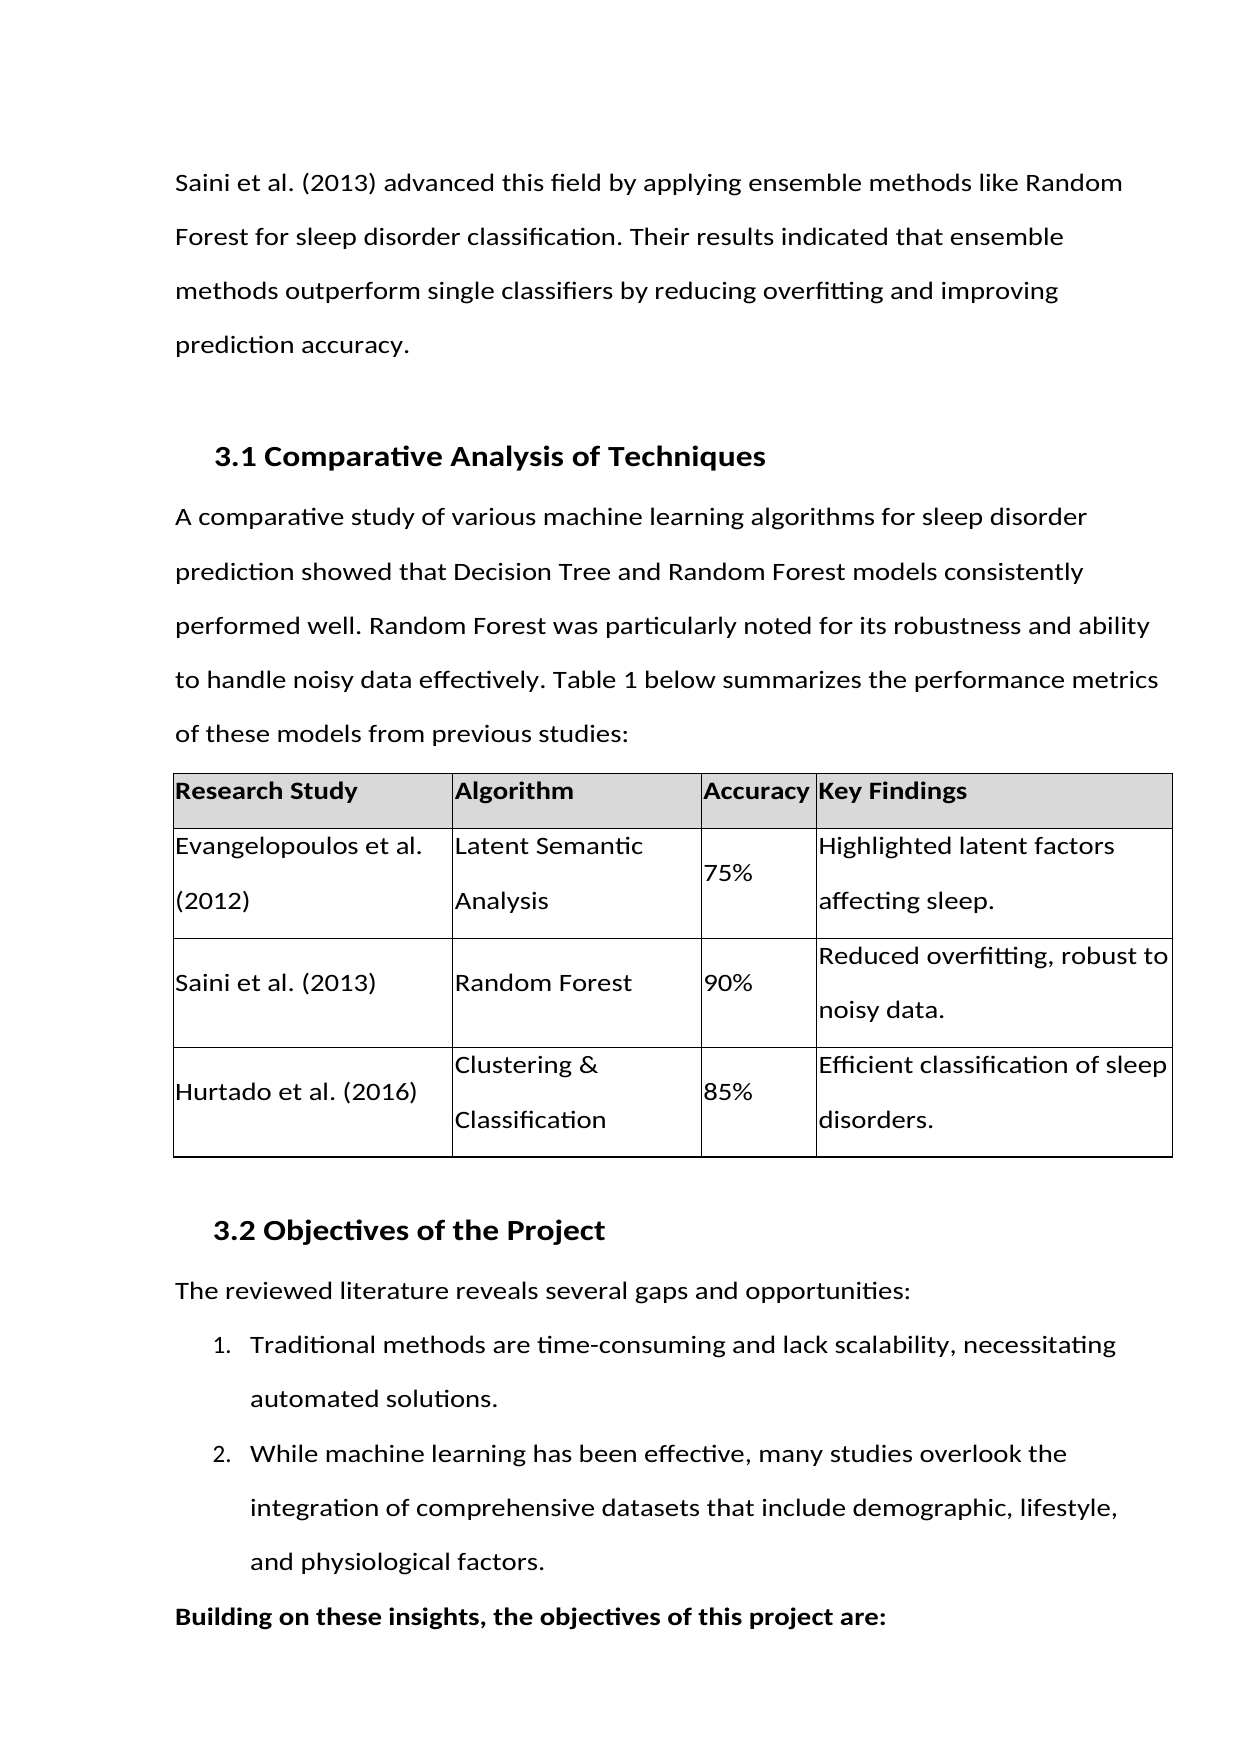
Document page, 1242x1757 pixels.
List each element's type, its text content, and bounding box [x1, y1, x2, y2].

table_cell Evangelopoulos et al. (2012) [174, 829, 452, 937]
table_cell 90% [702, 939, 816, 1047]
table_header Accuracy [702, 774, 816, 828]
table_cell Random Forest [453, 939, 701, 1047]
text The reviewed literature reveals several gaps and opportunities: [175, 1275, 1162, 1306]
table_cell 85% [702, 1048, 816, 1156]
table_header Algorithm [453, 774, 701, 828]
table_header Key Findings [817, 774, 1172, 828]
text Building on these insights, the objectives of this project are: [175, 1601, 1162, 1631]
table_cell Efficient classification of sleep disorders. [817, 1048, 1172, 1156]
text Saini et al. (2013) advanced this field by applying ensemble methods like Random Forest for sleep disorder classification. Their results indicated that ensemble methods outperform single classifiers by reducing overfitting and improving prediction accuracy. [175, 167, 1162, 360]
table_cell Clustering & Classification [453, 1048, 701, 1156]
text 3.1 Comparative Analysis of Techniques [175, 438, 1162, 474]
text A comparative study of various machine learning algorithms for sleep disorder prediction showed that Decision Tree and Random Forest models consistently performed well. Random Forest was particularly noted for its robustness and ability to handle noisy data effectively. Table 1 below summarizes the performance metrics of these models from previous studies: [175, 501, 1162, 749]
table_cell Latent Semantic Analysis [453, 829, 701, 937]
text 3.2 Objectives of the Project [175, 1212, 1162, 1247]
table_cell Hurtado et al. (2016) [174, 1048, 452, 1156]
table_cell 75% [702, 829, 816, 937]
list While machine learning has been effective, many studies overlook the integration of comprehensive datasets that include demographic, lifestyle, and physiological factors. [212, 1438, 1162, 1577]
table_header Research Study [174, 774, 452, 828]
table_cell Saini et al. (2013) [174, 939, 452, 1047]
table_cell Highlighted latent factors affecting sleep. [817, 829, 1172, 937]
list Traditional methods are time-consuming and lack scalability, necessitating automated solutions. [212, 1329, 1162, 1414]
table_cell Reduced overfitting, robust to noisy data. [817, 939, 1172, 1047]
